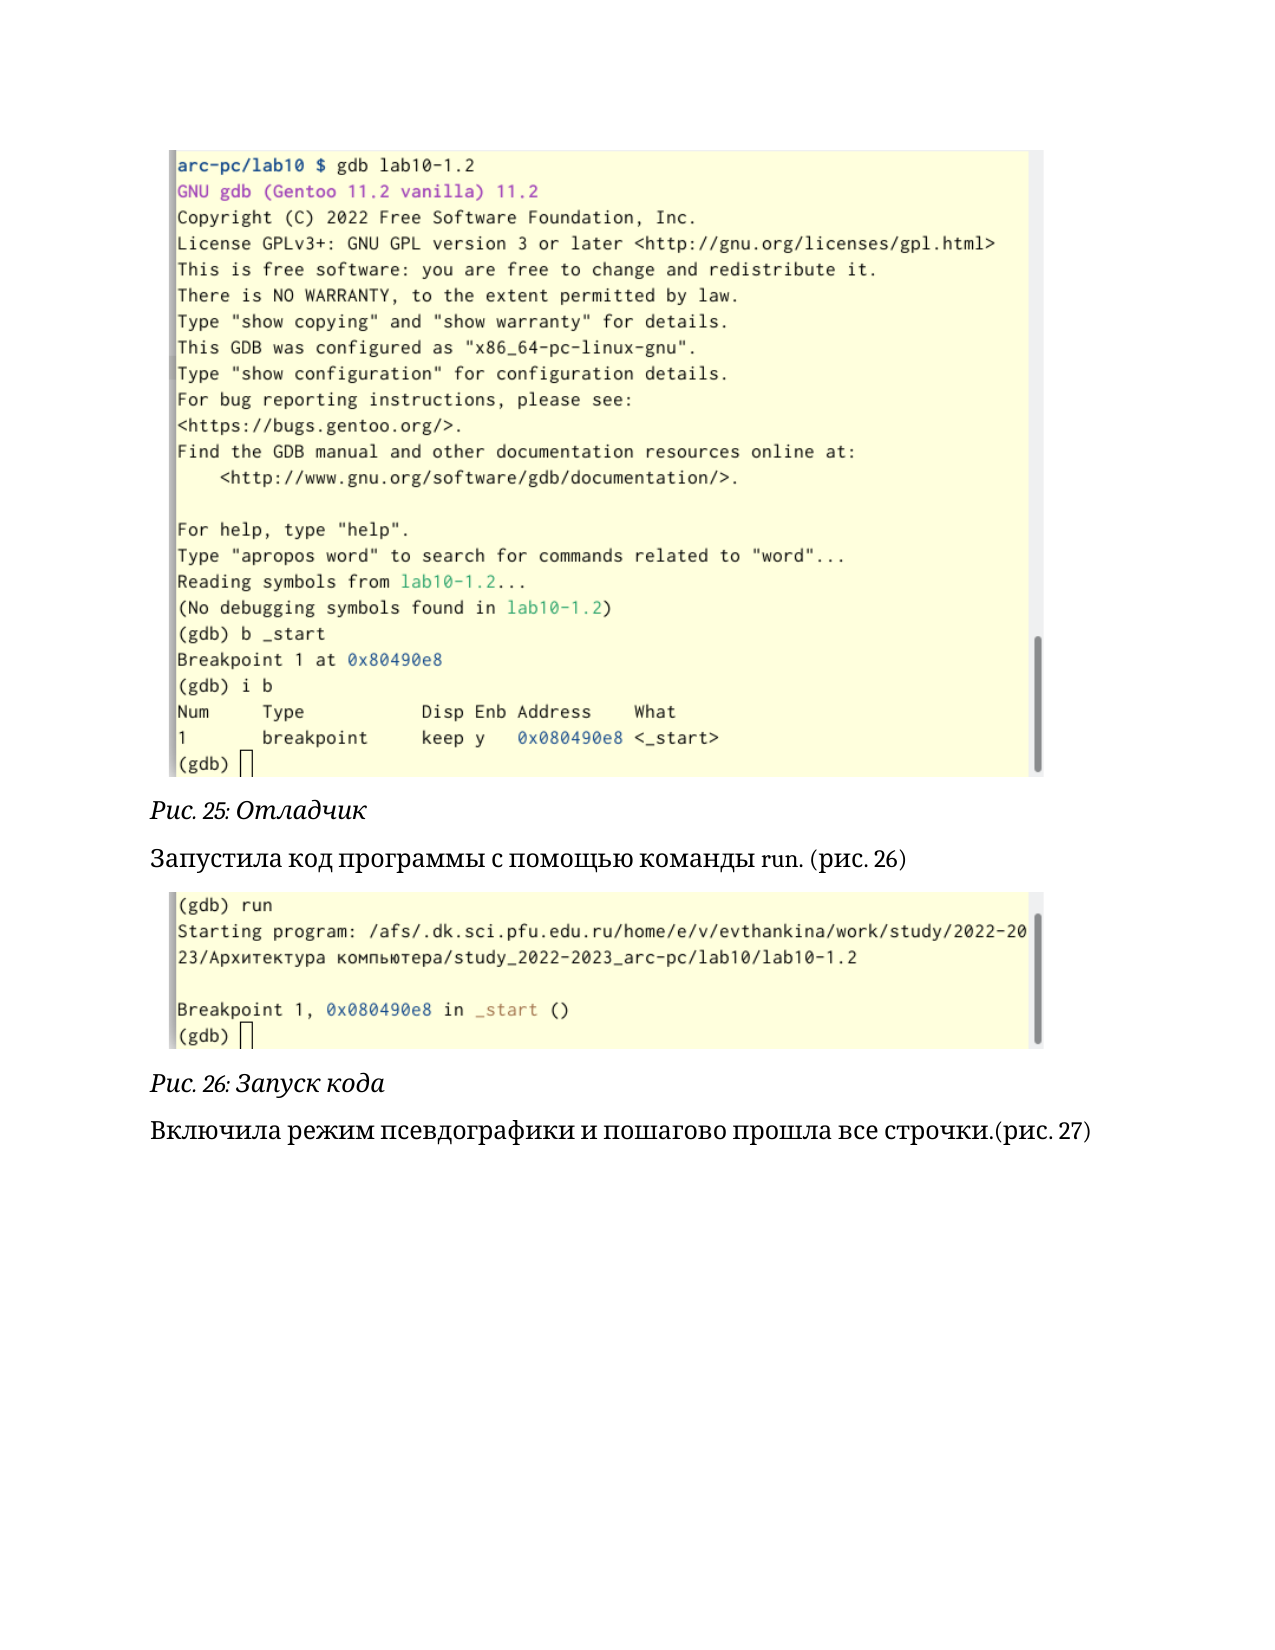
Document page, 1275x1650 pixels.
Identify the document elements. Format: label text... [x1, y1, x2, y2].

text Рис. 25: Отладчик [150, 797, 1125, 826]
text Включила режим псевдографики и пошагово прошла все строчки.(рис. 27) [150, 1117, 1125, 1146]
text Рис. 26: Запуск кода [150, 1070, 1125, 1098]
text Запустила код программы с помощью команды run. (рис. 26) [150, 844, 1125, 873]
picture [168, 150, 1044, 777]
picture [168, 892, 1044, 1049]
